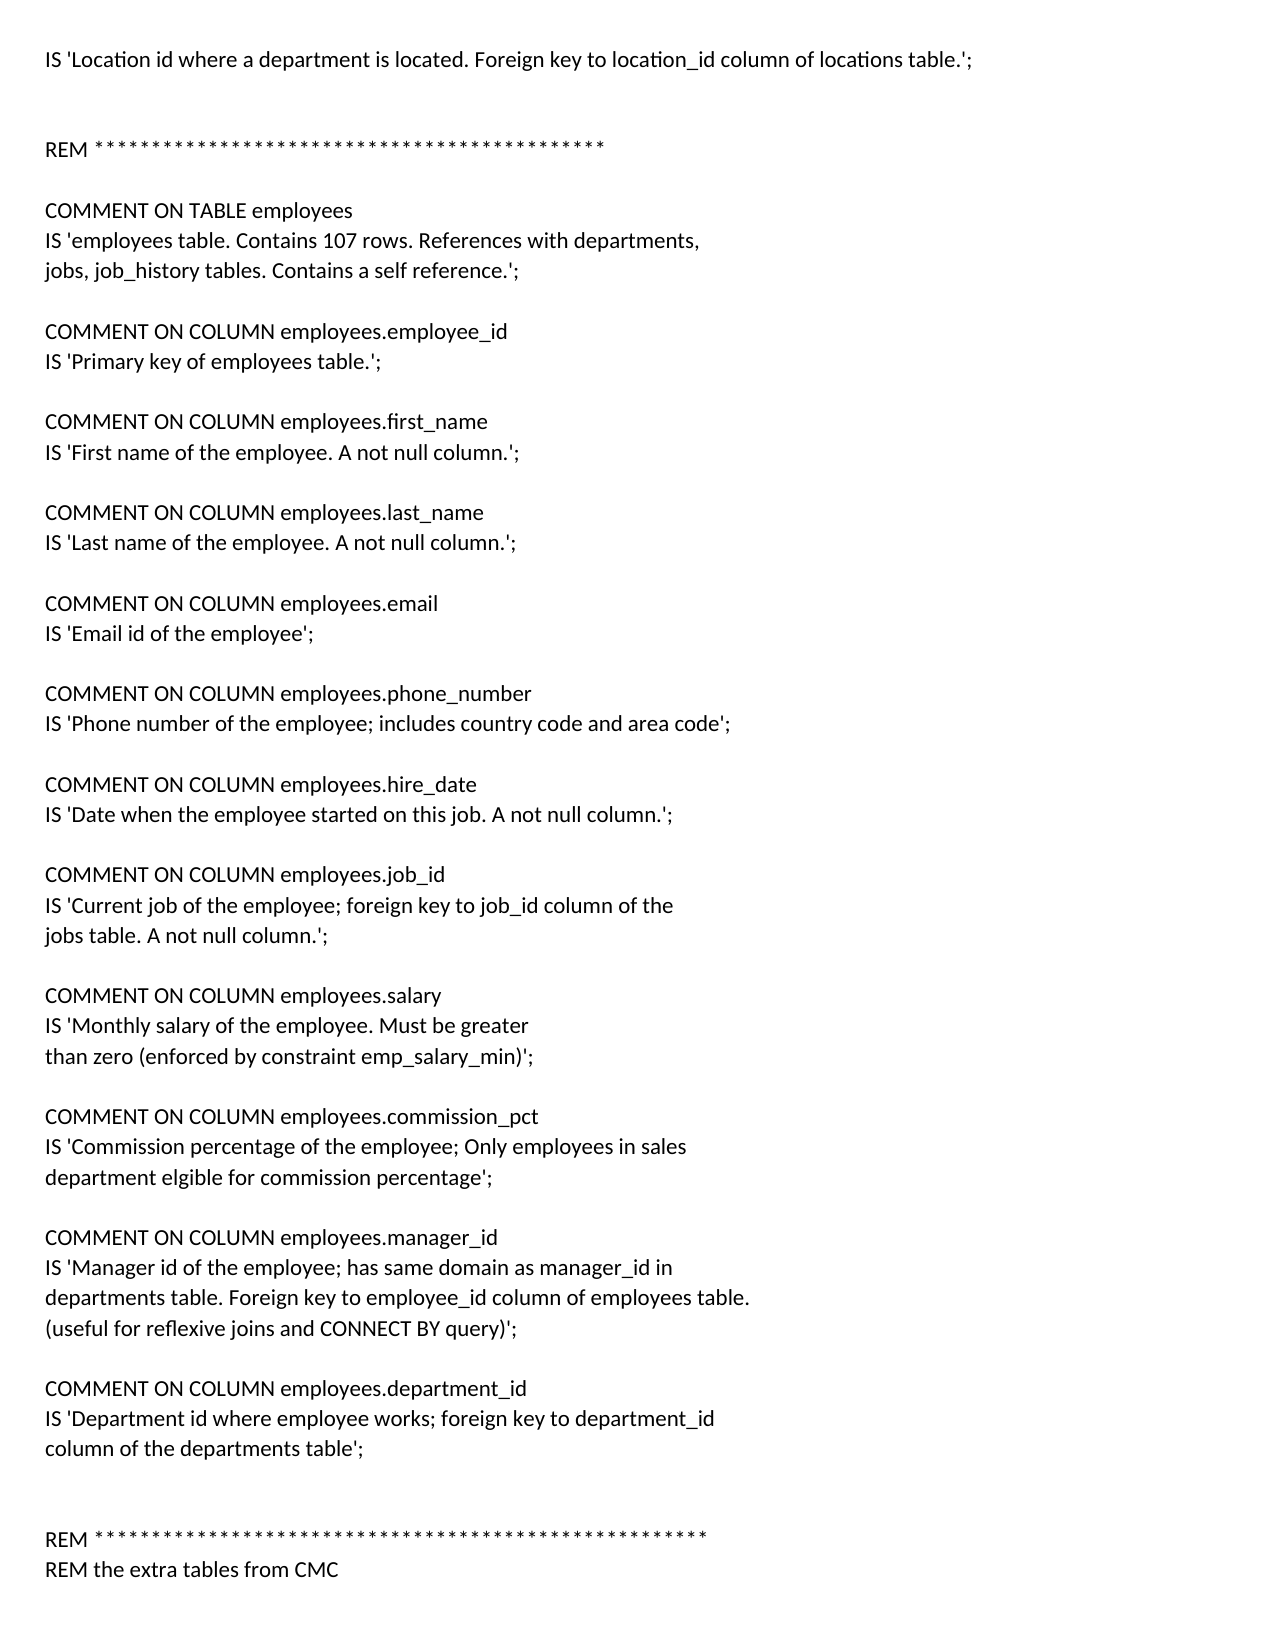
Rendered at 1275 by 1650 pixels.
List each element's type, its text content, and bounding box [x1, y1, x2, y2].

text COMMENT ON COLUMN employees.hire_date [45, 770, 1230, 798]
text COMMENT ON COLUMN employees.phone_number [45, 679, 1230, 707]
text IS 'Commission percentage of the employee; Only employees in sales [45, 1132, 1230, 1161]
text COMMENT ON COLUMN employees.last_name [45, 498, 1230, 526]
text IS 'Location id where a department is located. Foreign key to location_id column of locations table.'; [45, 45, 1230, 73]
text IS 'Last name of the employee. A not null column.'; [45, 528, 1230, 556]
text than zero (enforced by constraint emp_salary_min)'; [45, 1042, 1230, 1070]
text IS 'Primary key of employees table.'; [45, 347, 1230, 375]
text REM the extra tables from CMC [45, 1555, 1230, 1583]
text department elgible for commission percentage'; [45, 1163, 1230, 1191]
text COMMENT ON COLUMN employees.email [45, 589, 1230, 617]
text IS 'Date when the employee started on this job. A not null column.'; [45, 800, 1230, 828]
text IS 'Current job of the employee; foreign key to job_id column of the [45, 891, 1230, 919]
text COMMENT ON COLUMN employees.first_name [45, 407, 1230, 436]
text COMMENT ON COLUMN employees.manager_id [45, 1223, 1230, 1251]
text jobs table. A not null column.'; [45, 921, 1230, 949]
text IS 'Manager id of the employee; has same domain as manager_id in [45, 1253, 1230, 1281]
text IS 'Monthly salary of the employee. Must be greater [45, 1012, 1230, 1040]
text COMMENT ON TABLE employees [45, 196, 1230, 224]
text COMMENT ON COLUMN employees.employee_id [45, 317, 1230, 345]
text (useful for reflexive joins and CONNECT BY query)'; [45, 1314, 1230, 1342]
text IS 'Department id where employee works; foreign key to department_id [45, 1404, 1230, 1432]
text jobs, job_history tables. Contains a self reference.'; [45, 256, 1230, 284]
text IS 'Email id of the employee'; [45, 619, 1230, 647]
text REM ********************************************* [45, 136, 1230, 164]
text departments table. Foreign key to employee_id column of employees table. [45, 1283, 1230, 1312]
text IS 'Phone number of the employee; includes country code and area code'; [45, 709, 1230, 738]
text IS 'employees table. Contains 107 rows. References with departments, [45, 226, 1230, 254]
text COMMENT ON COLUMN employees.department_id [45, 1374, 1230, 1402]
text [45, 1525, 1230, 1553]
text COMMENT ON COLUMN employees.salary [45, 981, 1230, 1009]
text IS 'First name of the employee. A not null column.'; [45, 438, 1230, 466]
text COMMENT ON COLUMN employees.commission_pct [45, 1102, 1230, 1130]
text COMMENT ON COLUMN employees.job_id [45, 861, 1230, 889]
text column of the departments table'; [45, 1434, 1230, 1463]
